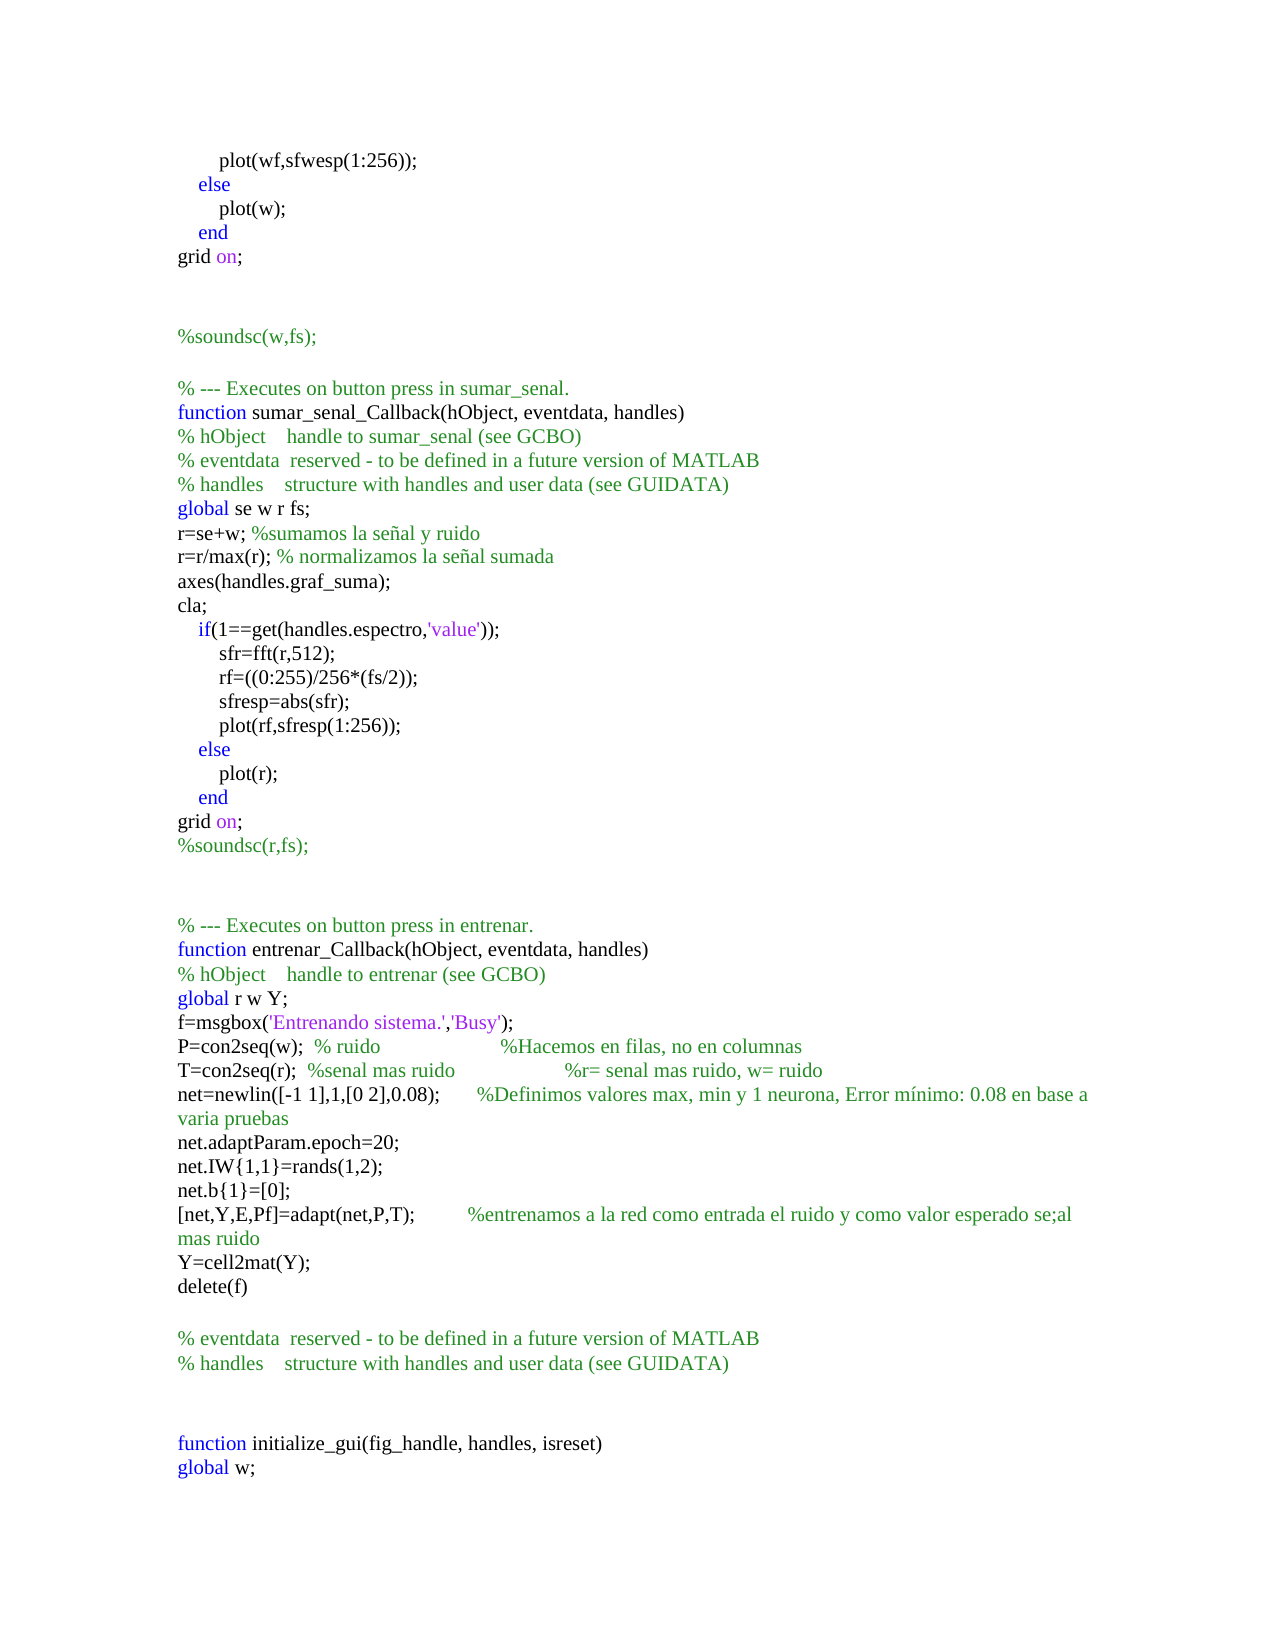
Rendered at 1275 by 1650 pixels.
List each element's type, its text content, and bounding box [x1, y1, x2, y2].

text else [177, 172, 1098, 196]
text global se w r fs; [177, 496, 1098, 520]
text P=con2seq(w); % ruido %Hacemos en filas, no en columnas [177, 1034, 1098, 1058]
text delete(f) [177, 1274, 1098, 1298]
text T=con2seq(r); %senal mas ruido %r= senal mas ruido, w= ruido [177, 1058, 1098, 1082]
text net.adaptParam.epoch=20; [177, 1130, 1098, 1154]
text r=se+w; %sumamos la señal y ruido [177, 520, 1098, 544]
text net.b{1}=[0]; [177, 1178, 1098, 1202]
text end [177, 220, 1098, 244]
text net=newlin([-1 1],1,[0 2],0.08); %Definimos valores max, min y 1 neurona, Error mínimo: 0.08 en base a varia pruebas [177, 1082, 1098, 1130]
text grid on; [177, 244, 1098, 268]
text % hObject handle to sumar_senal (see GCBO) [177, 424, 1098, 448]
text % handles structure with handles and user data (see GUIDATA) [177, 472, 1098, 496]
text global r w Y; [177, 986, 1098, 1009]
text % eventdata reserved - to be defined in a future version of MATLAB [177, 448, 1098, 472]
text % handles structure with handles and user data (see GUIDATA) [177, 1350, 1098, 1374]
text sfresp=abs(sfr); [177, 689, 1098, 713]
text % hObject handle to entrenar (see GCBO) [177, 961, 1098, 986]
text plot(wf,sfwesp(1:256)); [177, 148, 1098, 172]
text if(1==get(handles.espectro,'value')); [177, 617, 1098, 641]
text cla; [177, 593, 1098, 617]
text end [177, 785, 1098, 809]
text f=msgbox('Entrenando sistema.','Busy'); [177, 1009, 1098, 1034]
text [net,Y,E,Pf]=adapt(net,P,T); %entrenamos a la red como entrada el ruido y como valor esperado se;al mas ruido [177, 1202, 1098, 1250]
text %soundsc(r,fs); [177, 833, 1098, 857]
text global w; [177, 1454, 1098, 1479]
text net.IW{1,1}=rands(1,2); [177, 1154, 1098, 1178]
text Y=cell2mat(Y); [177, 1250, 1098, 1274]
text sfr=fft(r,512); [177, 641, 1098, 665]
text function entrenar_Callback(hObject, eventdata, handles) [177, 937, 1098, 961]
text else [177, 737, 1098, 761]
text plot(rf,sfresp(1:256)); [177, 713, 1098, 737]
text function sumar_senal_Callback(hObject, eventdata, handles) [177, 400, 1098, 424]
text % --- Executes on button press in sumar_senal. [177, 376, 1098, 400]
text % eventdata reserved - to be defined in a future version of MATLAB [177, 1326, 1098, 1350]
text plot(r); [177, 761, 1098, 785]
text grid on; [177, 809, 1098, 833]
text rf=((0:255)/256*(fs/2)); [177, 665, 1098, 689]
text r=r/max(r); % normalizamos la señal sumada [177, 544, 1098, 568]
text %soundsc(w,fs); [177, 324, 1098, 348]
text % --- Executes on button press in entrenar. [177, 913, 1098, 937]
text function initialize_gui(fig_handle, handles, isreset) [177, 1431, 1098, 1454]
text plot(w); [177, 196, 1098, 220]
text axes(handles.graf_suma); [177, 568, 1098, 593]
